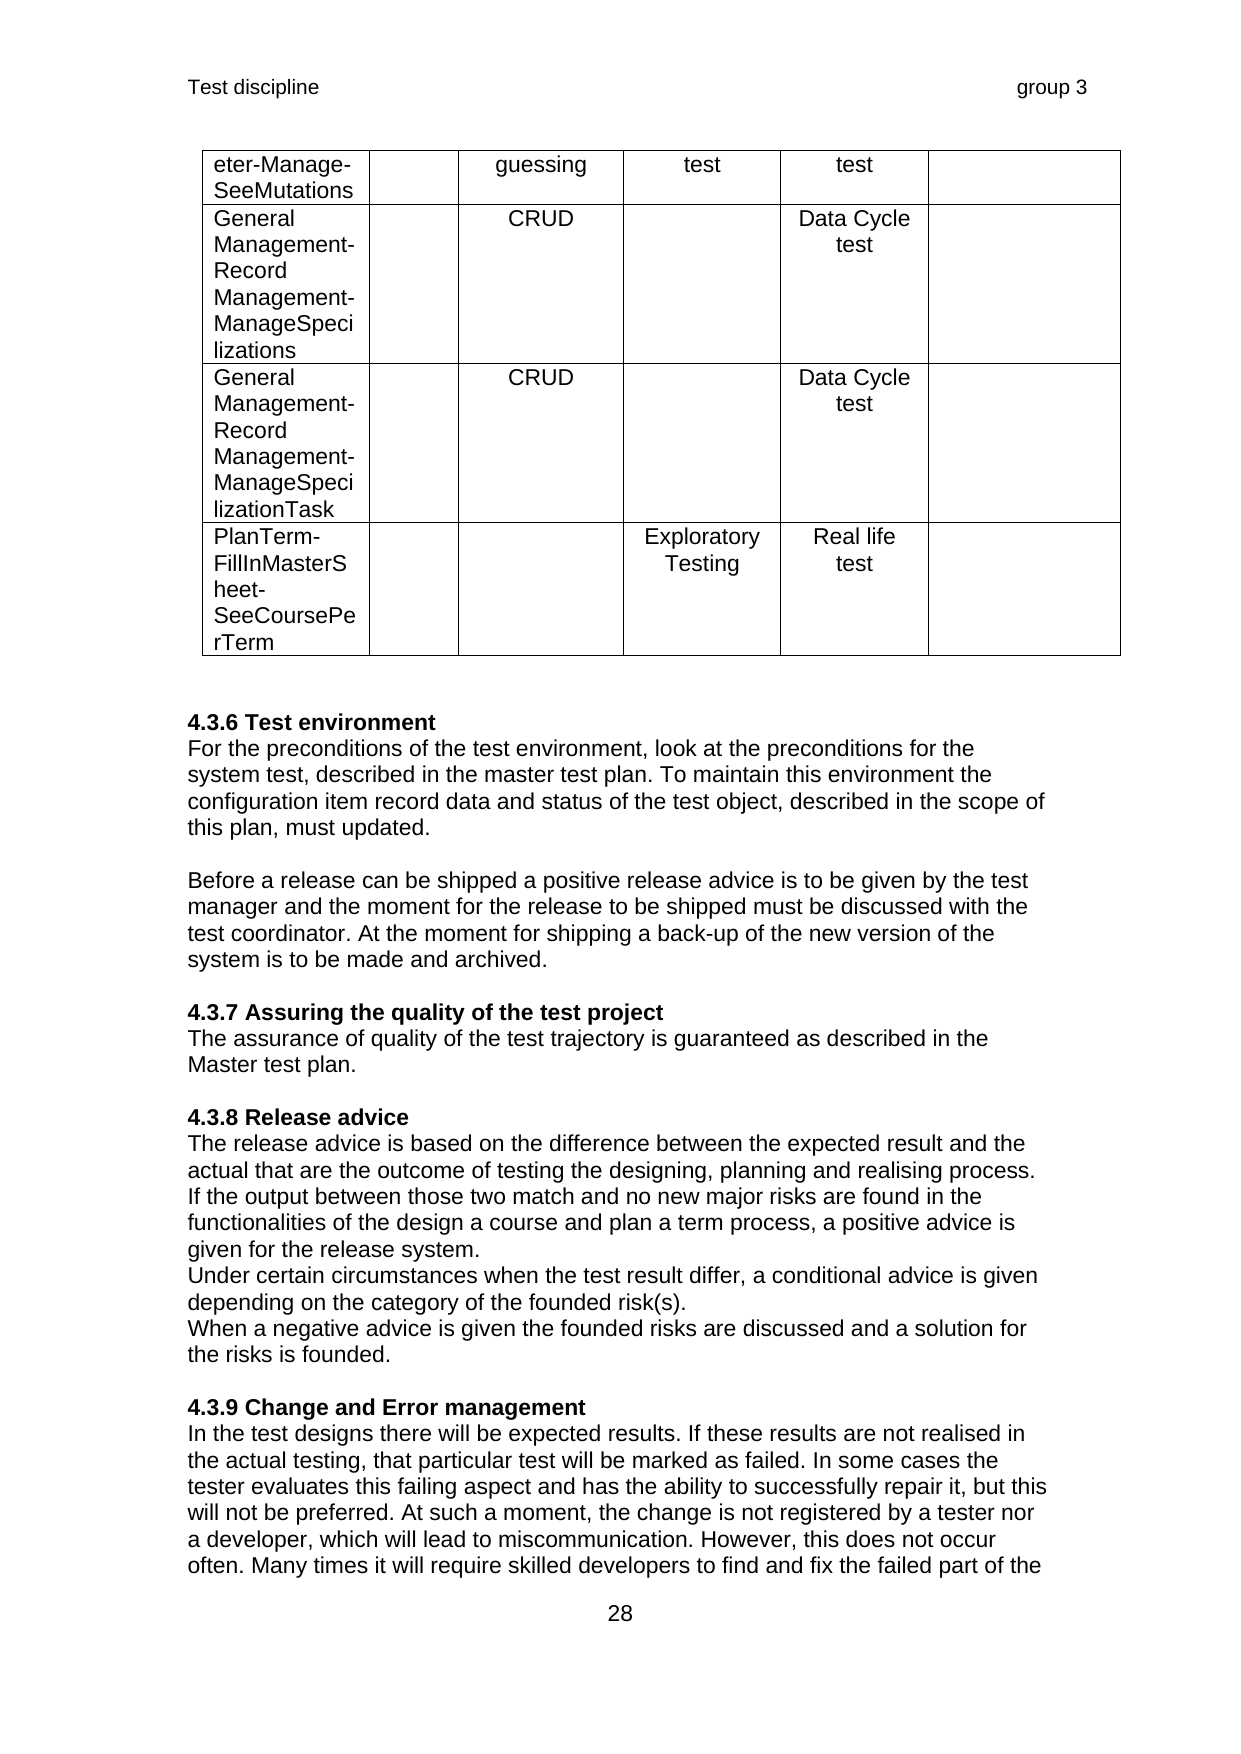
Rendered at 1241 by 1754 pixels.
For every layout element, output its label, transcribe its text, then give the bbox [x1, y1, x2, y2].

table_cell Error guessing [459, 151, 623, 204]
table_cell General Management-Record Management-ManageSpecilizationTask [203, 364, 369, 522]
table_cell CRUD [459, 364, 623, 522]
table_cell General Management-Record Management-ManageSpecilizations [203, 205, 369, 363]
table_cell [929, 364, 1120, 522]
table_cell [929, 151, 1120, 204]
table_cell Data Cycle test [781, 205, 928, 363]
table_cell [203, 151, 369, 204]
text The assurance of quality of the test trajectory is guaranteed as described in the Master test plan. [187, 1025, 1053, 1078]
table_cell Real life test [781, 523, 928, 655]
table_cell Exploratory test [781, 151, 928, 204]
table_cell CRUD [459, 205, 623, 363]
table_cell Exploratory Testing [624, 523, 780, 655]
table_cell [370, 151, 458, 204]
text When a negative advice is given the founded risks are discussed and a solution for the risks is founded. [187, 1315, 1053, 1367]
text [187, 1420, 1053, 1578]
table_cell [459, 523, 623, 655]
text 4.3.7 Assuring the quality of the test project [187, 998, 1053, 1025]
table_cell PlanTerm-FillInMasterSheet-SeeCoursePerTerm [203, 523, 369, 655]
text 4.3.8 Release advice [187, 1104, 1053, 1130]
table_cell Data Cycle test [781, 364, 928, 522]
table_cell [370, 523, 458, 655]
table_cell [929, 523, 1120, 655]
text 4.3.9 Change and Error management [187, 1394, 1053, 1420]
table_cell [929, 205, 1120, 363]
text If the output between those two match and no new major risks are found in the functionalities of the design a course and plan a term process, a positive advice is given for the release system. [187, 1183, 1053, 1262]
table_cell [624, 205, 780, 363]
table_cell [624, 364, 780, 522]
text Under certain circumstances when the test result differ, a conditional advice is given depending on the category of the founded risk(s). [187, 1262, 1053, 1315]
table_cell [370, 205, 458, 363]
text The release advice is based on the difference between the expected result and the actual that are the outcome of testing the designing, planning and realising process. [187, 1130, 1053, 1183]
table_cell [370, 364, 458, 522]
text For the preconditions of the test environment, look at the preconditions for the system test, described in the master test plan. To maintain this environment the configuration item record data and status of the test object, described in the scope of this plan, must updated. [187, 735, 1053, 840]
text Before a release can be shipped a positive release advice is to be given by the test manager and the moment for the release to be shipped must be discussed with the test coordinator. At the moment for shipping a back-up of the new version of the system is to be made and archived. [187, 867, 1053, 972]
table_cell Exploratory test [624, 151, 780, 204]
text 4.3.6 Test environment [187, 709, 1053, 735]
